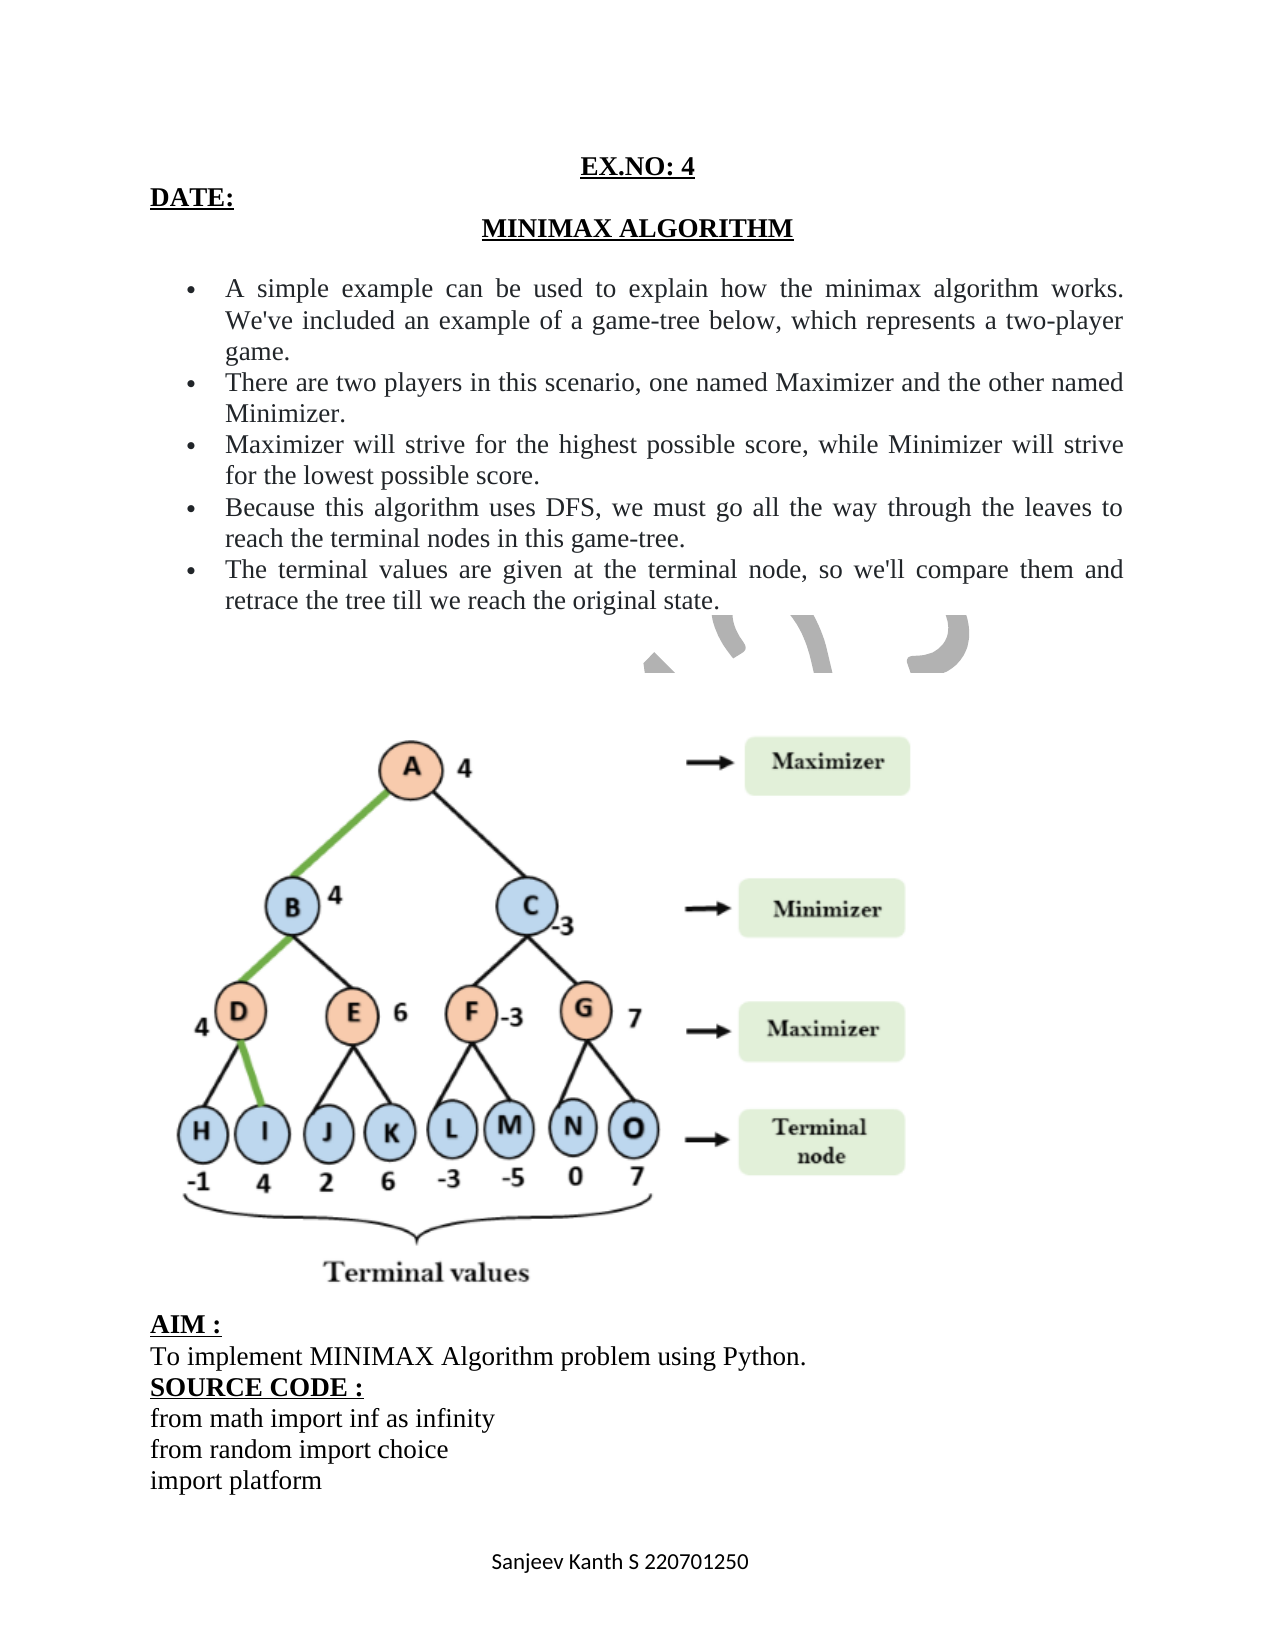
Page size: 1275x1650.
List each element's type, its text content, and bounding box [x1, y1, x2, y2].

list There are two players in this scenario, one named Maximizer and the other named Minimizer. [187, 366, 1125, 428]
list A simple example can be used to explain how the minimax algorithm works. We've included an example of a game-tree below, which represents a two-player game. [187, 273, 1125, 366]
text MINIMAX ALGORITHM [150, 212, 1125, 243]
text SOURCE CODE : [150, 1371, 1125, 1402]
text AIM : [150, 1308, 1125, 1340]
text EX.NO: 4 [150, 150, 1125, 181]
text To implement MINIMAX Algorithm problem using Python. [150, 1340, 1125, 1371]
text from random import choice [150, 1433, 1125, 1464]
text from math import inf as infinity [150, 1402, 1125, 1433]
text import platform [150, 1464, 1125, 1495]
list Maximizer will strive for the highest possible score, while Minimizer will strive for the lowest possible score. [187, 428, 1125, 491]
text DATE: [150, 181, 1125, 212]
list Because this algorithm uses DFS, we must go all the way through the leaves to reach the terminal nodes in this game-tree. [187, 491, 1125, 553]
picture [150, 673, 951, 1309]
list The terminal values are given at the terminal node, so we'll compare them and retrace the tree till we reach the original state. [187, 553, 1125, 615]
